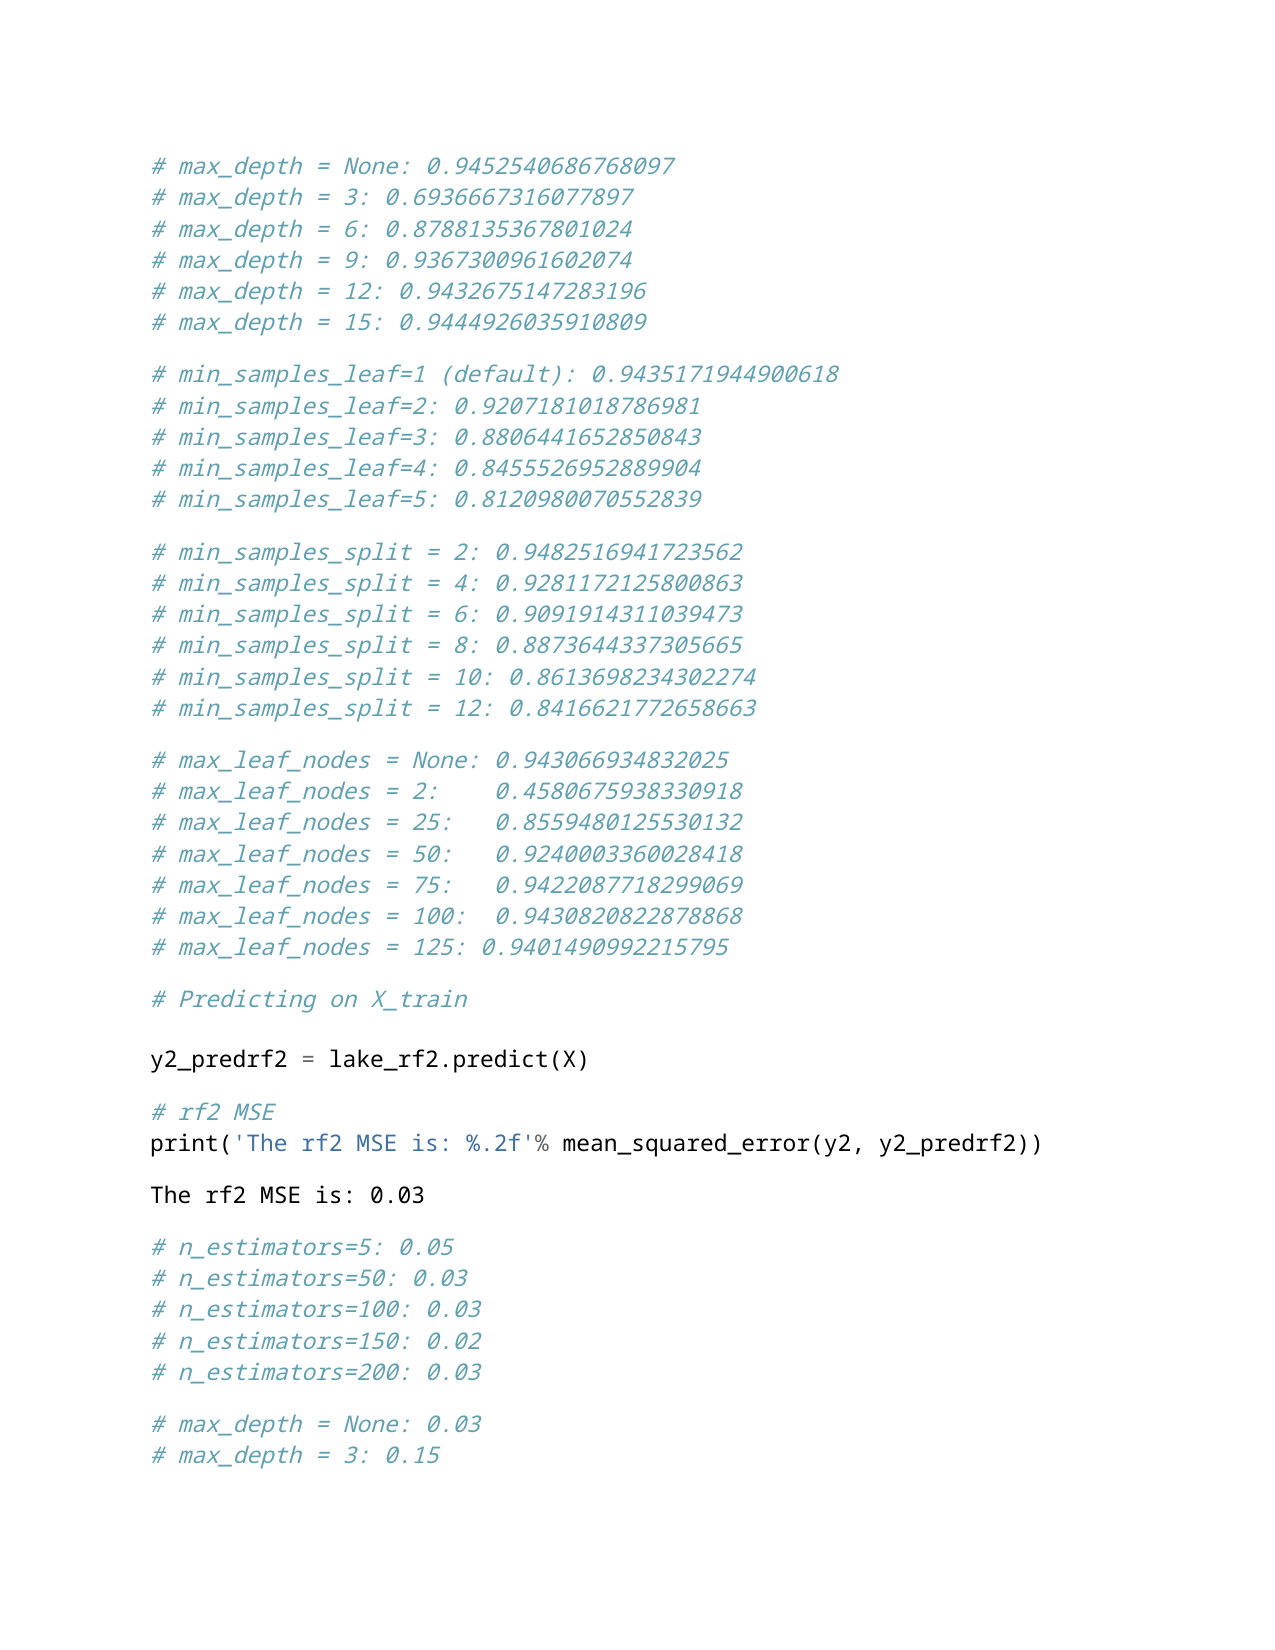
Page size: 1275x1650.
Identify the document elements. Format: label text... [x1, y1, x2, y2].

text # Predicting on X_train y2_predrf2 = lake_rf2.predict(X) [150, 983, 1125, 1074]
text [150, 1408, 1125, 1470]
text # min_samples_split = 2: 0.9482516941723562 # min_samples_split = 4: 0.9281172125800863 # min_samples_split = 6: 0.9091914311039473 # min_samples_split = 8: 0.8873644337305665 # min_samples_split = 10: 0.8613698234302274 # min_samples_split = 12: 0.8416621772658663 [150, 535, 1125, 723]
text # rf2 MSE print('The rf2 MSE is: %.2f'% mean_squared_error(y2, y2_predrf2)) [150, 1095, 1125, 1158]
text The rf2 MSE is: 0.03 [150, 1179, 1125, 1210]
text # max_leaf_nodes = None: 0.943066934832025 # max_leaf_nodes = 2: 0.4580675938330918 # max_leaf_nodes = 25: 0.8559480125530132 # max_leaf_nodes = 50: 0.9240003360028418 # max_leaf_nodes = 75: 0.9422087718299069 # max_leaf_nodes = 100: 0.9430820822878868 # max_leaf_nodes = 125: 0.9401490992215795 [150, 744, 1125, 962]
text # n_estimators=5: 0.05 # n_estimators=50: 0.03 # n_estimators=100: 0.03 # n_estimators=150: 0.02 # n_estimators=200: 0.03 [150, 1231, 1125, 1387]
text # min_samples_leaf=1 (default): 0.9435171944900618 # min_samples_leaf=2: 0.9207181018786981 # min_samples_leaf=3: 0.8806441652850843 # min_samples_leaf=4: 0.8455526952889904 # min_samples_leaf=5: 0.8120980070552839 [150, 358, 1125, 514]
text # max_depth = None: 0.9452540686768097 # max_depth = 3: 0.6936667316077897 # max_depth = 6: 0.8788135367801024 # max_depth = 9: 0.9367300961602074 # max_depth = 12: 0.9432675147283196 # max_depth = 15: 0.9444926035910809 [150, 150, 1125, 337]
